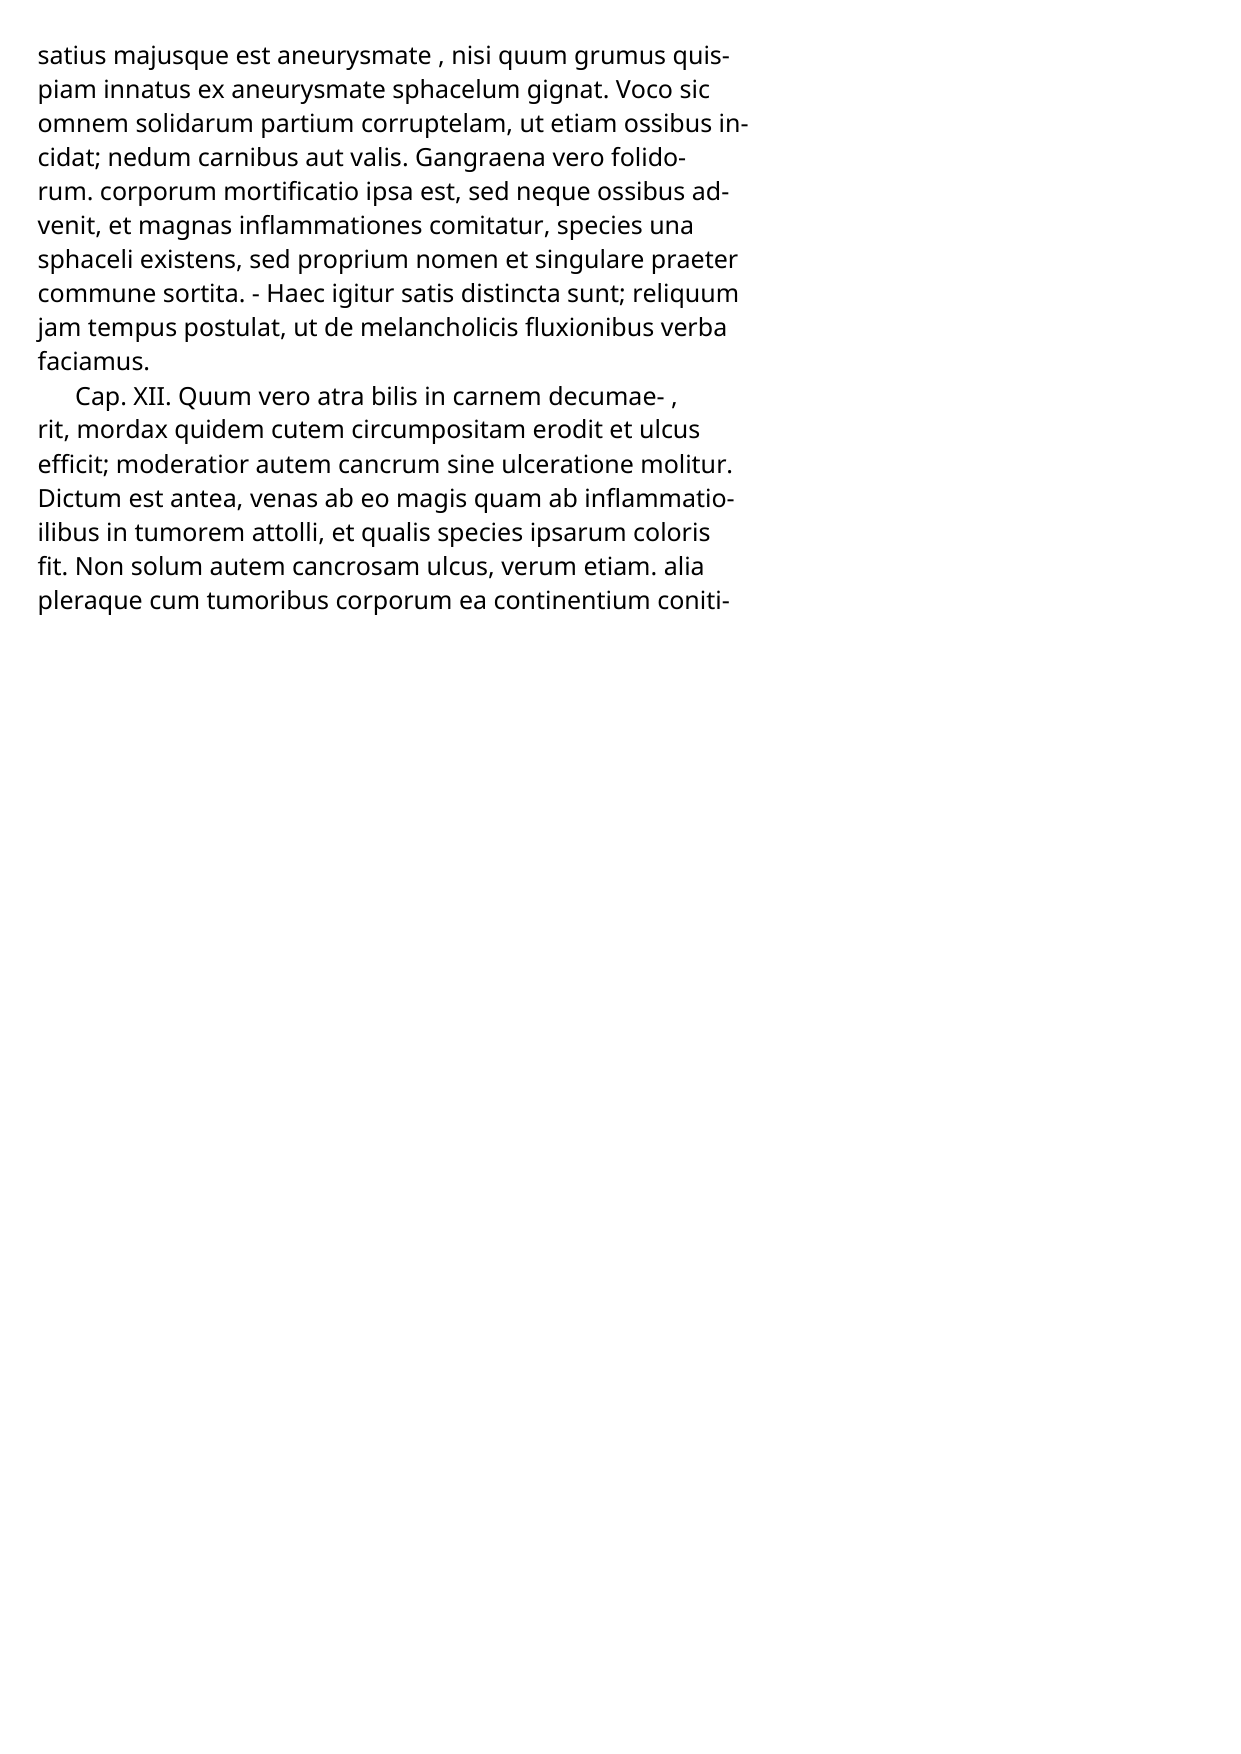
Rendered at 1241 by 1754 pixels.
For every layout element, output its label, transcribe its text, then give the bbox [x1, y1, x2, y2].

text Cap. XII. Quum vero atra bilis in carnem decumae- , rit, mordax quidem cutem circumpositam erodit et ulcus efficit; moderatior autem cancrum sine ulceratione molitur. Dictum est antea, venas ab eo magis quam ab inflammatio- ilibus in tumorem attolli, et qualis species ipsarum coloris fit. Non solum autem cancrosam ulcus, verum etiam. alia pleraque cum tumoribus corporum ea continentium coniti- [37, 378, 1203, 617]
text satius majusque est aneurysmate , nisi quum grumus quis- piam innatus ex aneurysmate sphacelum gignat. Voco sic omnem solidarum partium corruptelam, ut etiam ossibus in- cidat; nedum carnibus aut valis. Gangraena vero folido- rum. corporum mortificatio ipsa est, sed neque ossibus ad- venit, et magnas inflammationes comitatur, species una sphaceli existens, sed proprium nomen et singulare praeter commune sortita. - Haec igitur satis distincta sunt; reliquum jam tempus postulat, ut de melancholicis fluxionibus verba faciamus. [37, 37, 1203, 378]
